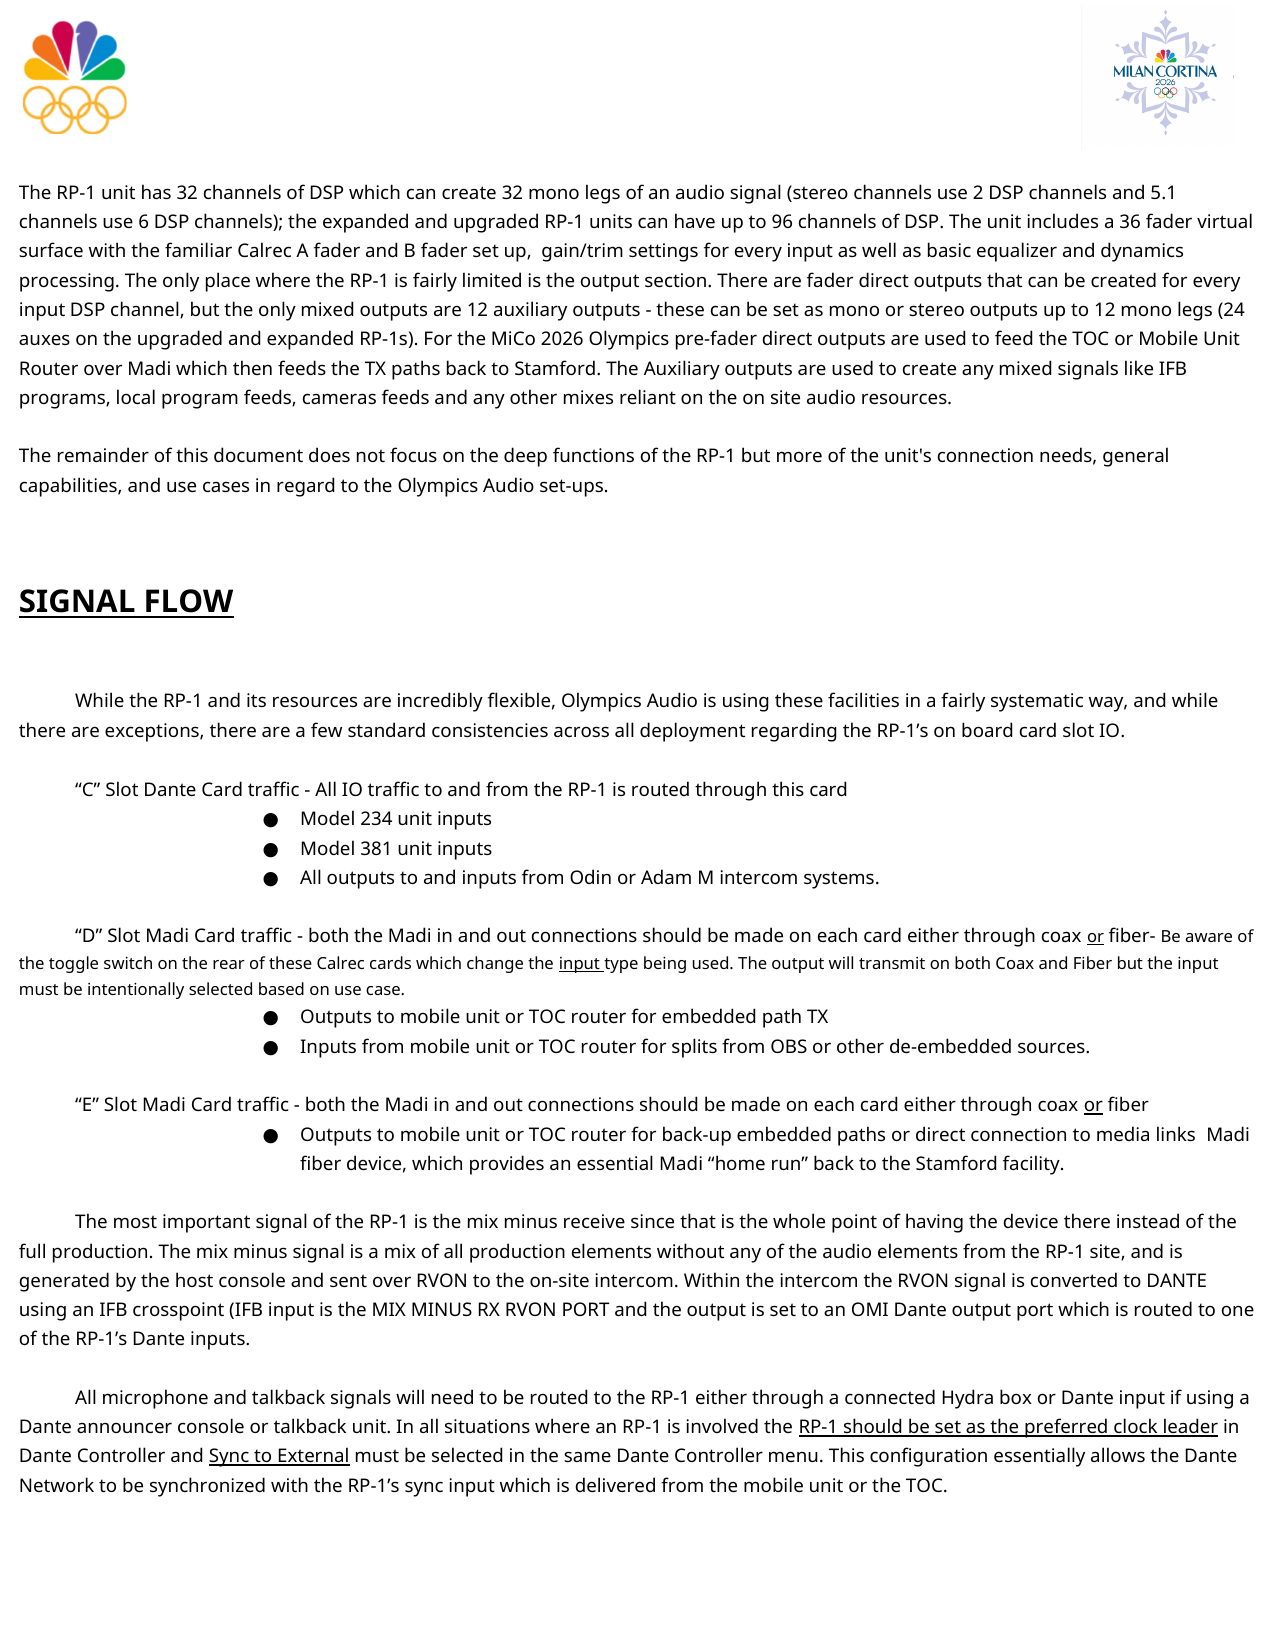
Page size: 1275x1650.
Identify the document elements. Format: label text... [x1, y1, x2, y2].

picture [1081, 3, 1234, 150]
text The RP-1 unit has 32 channels of DSP which can create 32 mono legs of an audio signal (stereo channels use 2 DSP channels and 5.1 channels use 6 DSP channels); the expanded and upgraded RP-1 units can have up to 96 channels of DSP. The unit includes a 36 fader virtual surface with the familiar Calrec A fader and B fader set up, gain/trim settings for every input as well as basic equalizer and dynamics processing. The only place where the RP-1 is fairly limited is the output section. There are fader direct outputs that can be created for every input DSP channel, but the only mixed outputs are 12 auxiliary outputs - these can be set as mono or stereo outputs up to 12 mono legs (24 auxes on the upgraded and expanded RP-1s). For the MiCo 2026 Olympics pre-fader direct outputs are used to feed the TOC or Mobile Unit Router over Madi which then feeds the TX paths back to Stamford. The Auxiliary outputs are used to create any mixed signals like IFB programs, local program feeds, cameras feeds and any other mixes reliant on the on site audio resources. [19, 179, 1256, 410]
list Model 381 unit inputs [360, 835, 1256, 861]
list Model 234 unit inputs [262, 806, 1256, 831]
text The most important signal of the RP-1 is the mix minus receive since that is the whole point of having the device there instead of the full production. The mix minus signal is a mix of all production elements without any of the audio elements from the RP-1 site, and is generated by the host console and sent over RVON to the on-site intercom. Within the intercom the RVON signal is converted to DANTE using an IFB crosspoint (IFB input is the MIX MINUS RX RVON PORT and the output is set to an OMI Dante output port which is routed to one of the RP-1’s Dante inputs. [19, 1209, 1256, 1351]
text The remainder of this document does not focus on the deep functions of the RP-1 but more of the unit's connection needs, general capabilities, and use cases in regard to the Olympics Audio set-ups. [19, 443, 1256, 497]
list Inputs from mobile unit or TOC router for splits from OBS or other de-embedded sources. [262, 1033, 1256, 1058]
list Outputs to mobile unit or TOC router for embedded path TX [262, 1004, 1256, 1029]
text SIGNAL FLOW [19, 579, 1256, 622]
picture [22, 19, 127, 134]
text All microphone and talkback signals will need to be routed to the RP-1 either through a connected Hydra box or Dante input if using a Dante announcer console or talkback unit. In all situations where an RP-1 is involved the RP-1 should be set as the preferred clock leader in Dante Controller and Sync to External must be selected in the same Dante Controller menu. This configuration essentially allows the Dante Network to be synchronized with the RP-1’s sync input which is delivered from the mobile unit or the TOC. [19, 1384, 1256, 1498]
list All outputs to and inputs from Odin or Adam M intercom systems. [262, 864, 1256, 890]
text “D” Slot Madi Card traffic - both the Madi in and out connections should be made on each card either through coax or fiber- Be aware of the toggle switch on the rear of these Calrec cards which change the input type being used. The output will transmit on both Coax and Fiber but the input must be intentionally selected based on use case. [19, 923, 1256, 1000]
text While the RP-1 and its resources are incredibly flexible, Olympics Audio is using these facilities in a fairly systematic way, and while there are exceptions, there are a few standard consistencies across all deployment regarding the RP-1’s on board card slot IO. [19, 688, 1256, 743]
text “E” Slot Madi Card traffic - both the Madi in and out connections should be made on each card either through coax or fiber [19, 1092, 1256, 1117]
text “C” Slot Dante Card traffic - All IO traffic to and from the RP-1 is routed through this card [19, 776, 1256, 802]
list Outputs to mobile unit or TOC router for back-up embedded paths or direct connection to media links Madi fiber device, which provides an essential Madi “home run” back to the Stamford facility. [262, 1121, 1256, 1176]
